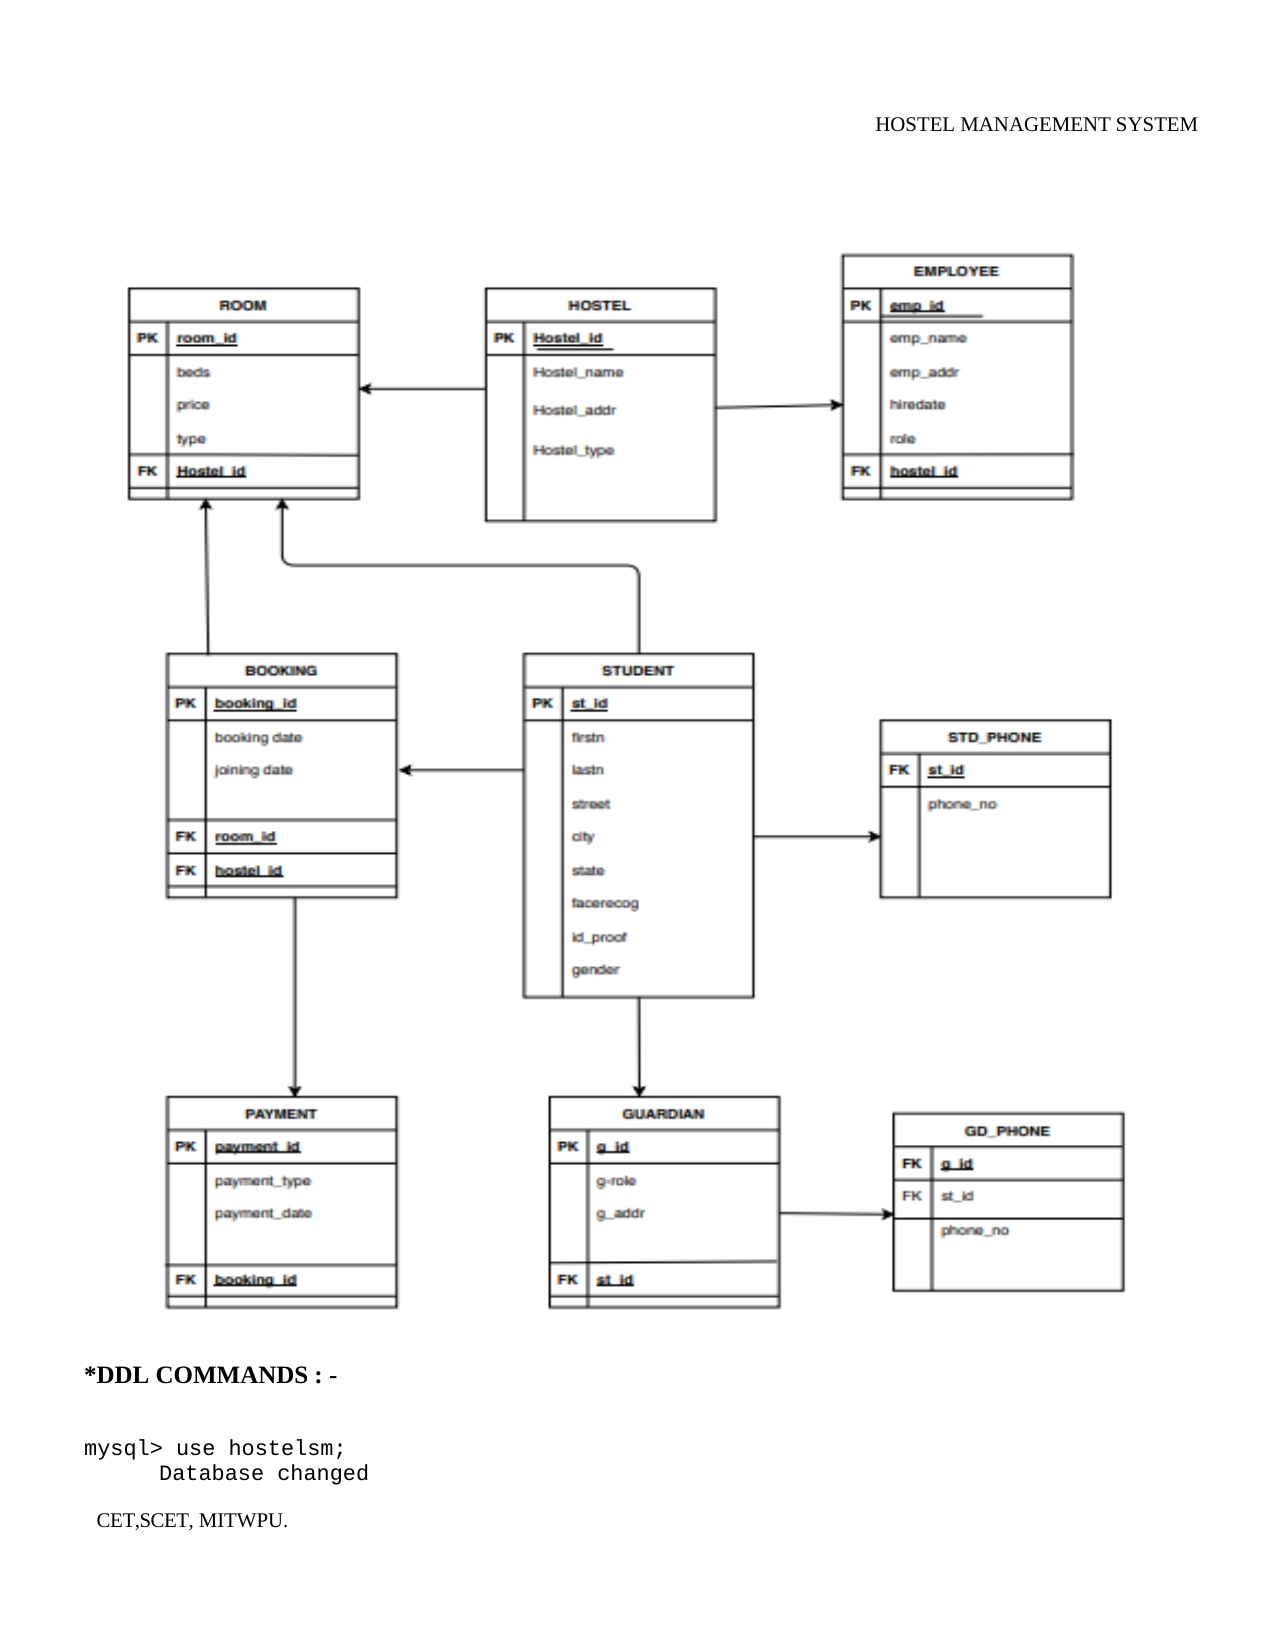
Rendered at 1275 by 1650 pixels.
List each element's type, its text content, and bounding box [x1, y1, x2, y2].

text mysql> use hostelsm; [84, 1437, 1212, 1462]
subtitle *DDL COMMANDS : - [84, 1361, 1212, 1389]
picture [83, 156, 1158, 1337]
text Database changed [84, 1462, 1212, 1487]
